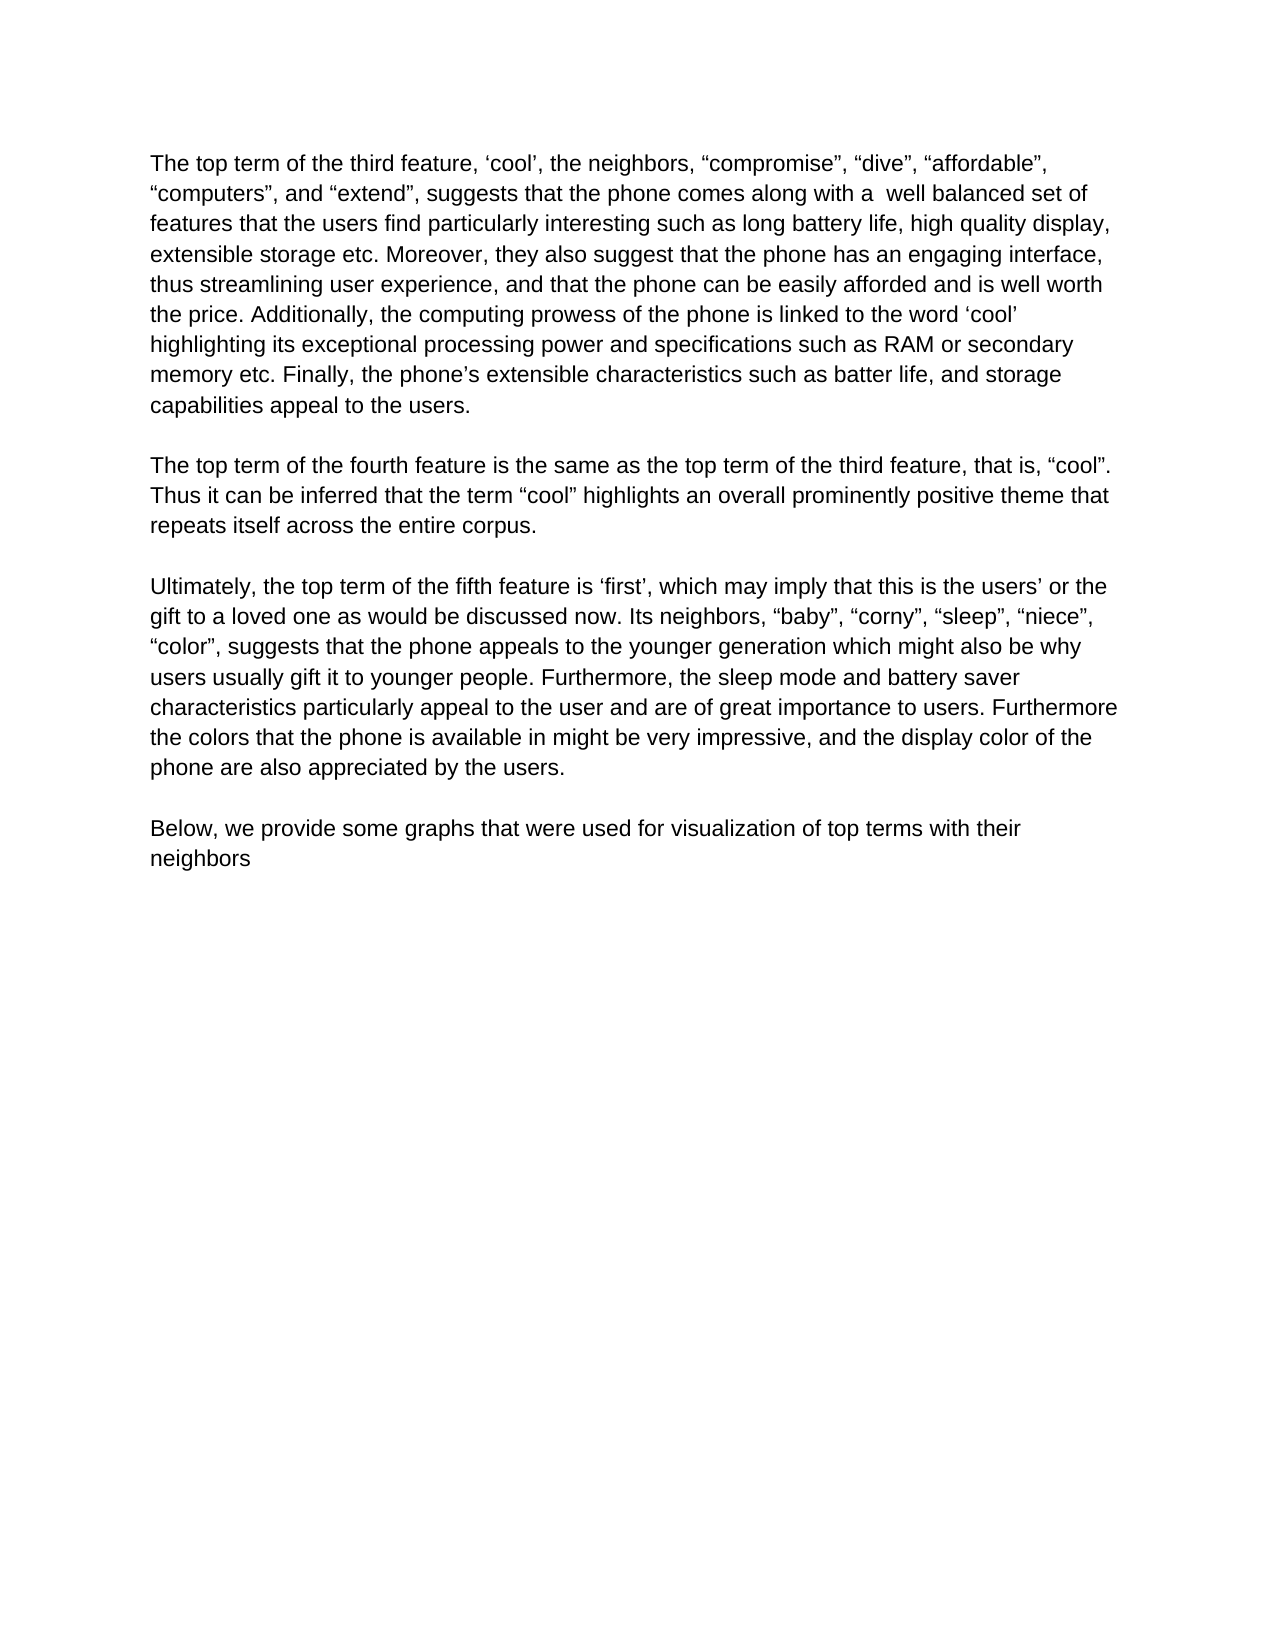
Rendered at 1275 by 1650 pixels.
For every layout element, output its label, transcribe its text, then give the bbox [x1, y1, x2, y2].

text The top term of the fourth feature is the same as the top term of the third feature, that is, “cool”. Thus it can be inferred that the term “cool” highlights an overall prominently positive theme that repeats itself across the entire corpus. [150, 452, 1125, 539]
text The top term of the third feature, ‘cool’, the neighbors, “compromise”, “dive”, “affordable”, “computers”, and “extend”, suggests that the phone comes along with a well balanced set of features that the users find particularly interesting such as long battery life, high quality display, extensible storage etc. Moreover, they also suggest that the phone has an engaging interface, thus streamlining user experience, and that the phone can be easily afforded and is well worth the price. Additionally, the computing prowess of the phone is linked to the word ‘cool’ highlighting its exceptional processing power and specifications such as RAM or secondary memory etc. Finally, the phone’s extensible characteristics such as batter life, and storage capabilities appeal to the users. [150, 150, 1125, 418]
text Below, we provide some graphs that were used for visualization of top terms with their neighbors [150, 814, 1125, 871]
text Ultimately, the top term of the fifth feature is ‘first’, which may imply that this is the users’ or the gift to a loved one as would be discussed now. Its neighbors, “baby”, “corny”, “sleep”, “niece”, “color”, suggests that the phone appeals to the younger generation which might also be why users usually gift it to younger people. Furthermore, the sleep mode and battery saver characteristics particularly appeal to the user and are of great importance to users. Furthermore the colors that the phone is available in might be very impressive, and the display color of the phone are also appreciated by the users. [150, 573, 1125, 781]
